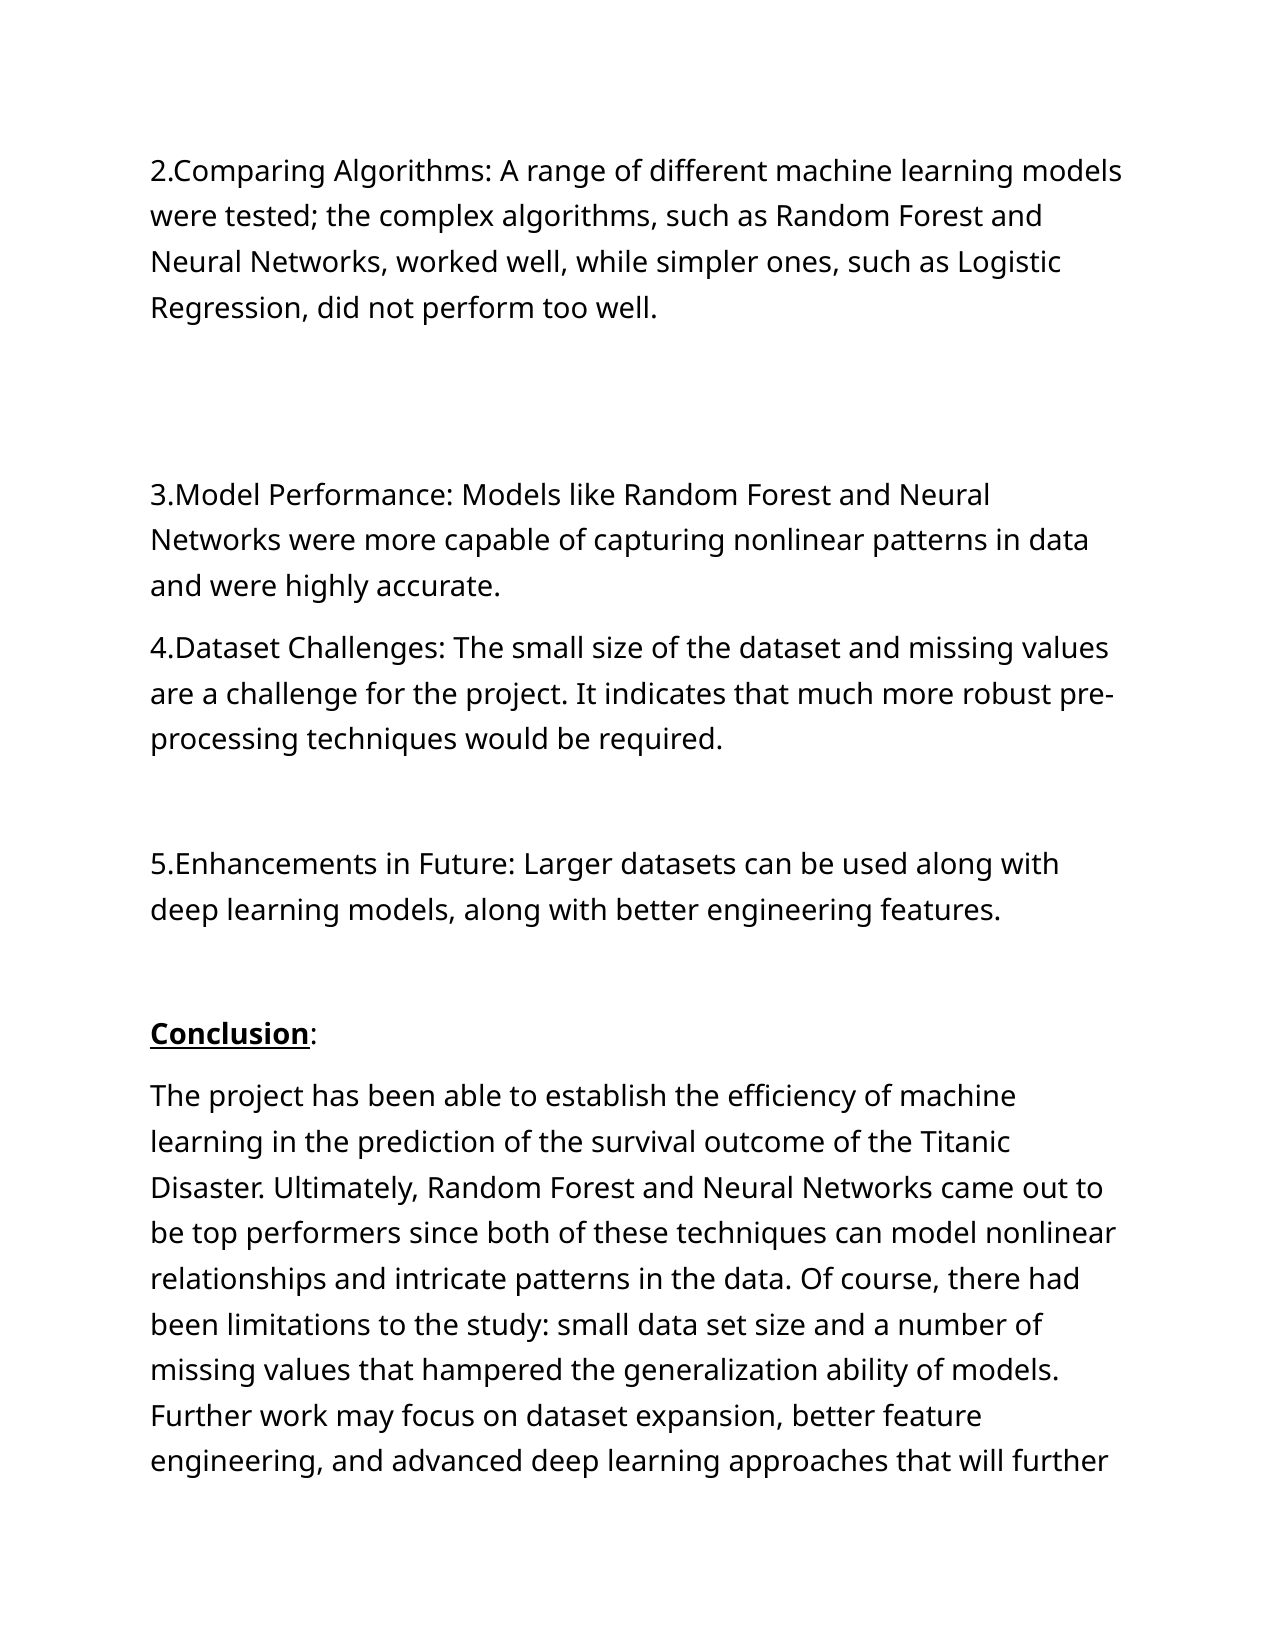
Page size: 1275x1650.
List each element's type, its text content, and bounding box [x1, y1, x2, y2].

text 5.Enhancements in Future: Larger datasets can be used along with deep learning models, along with better engineering features. [150, 843, 1125, 928]
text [150, 1076, 1125, 1480]
text 4.Dataset Challenges: The small size of the dataset and missing values are a challenge for the project. It indicates that much more robust pre-processing techniques would be required. [150, 627, 1125, 758]
text 3.Model Performance: Models like Random Forest and Neural Networks were more capable of capturing nonlinear patterns in data and were highly accurate. [150, 474, 1125, 605]
text 2.Comparing Algorithms: A range of different machine learning models were tested; the complex algorithms, such as Random Forest and Neural Networks, worked well, while simpler ones, such as Logistic Regression, did not perform too well. [150, 150, 1125, 327]
text Conclusion: [150, 1013, 1125, 1053]
